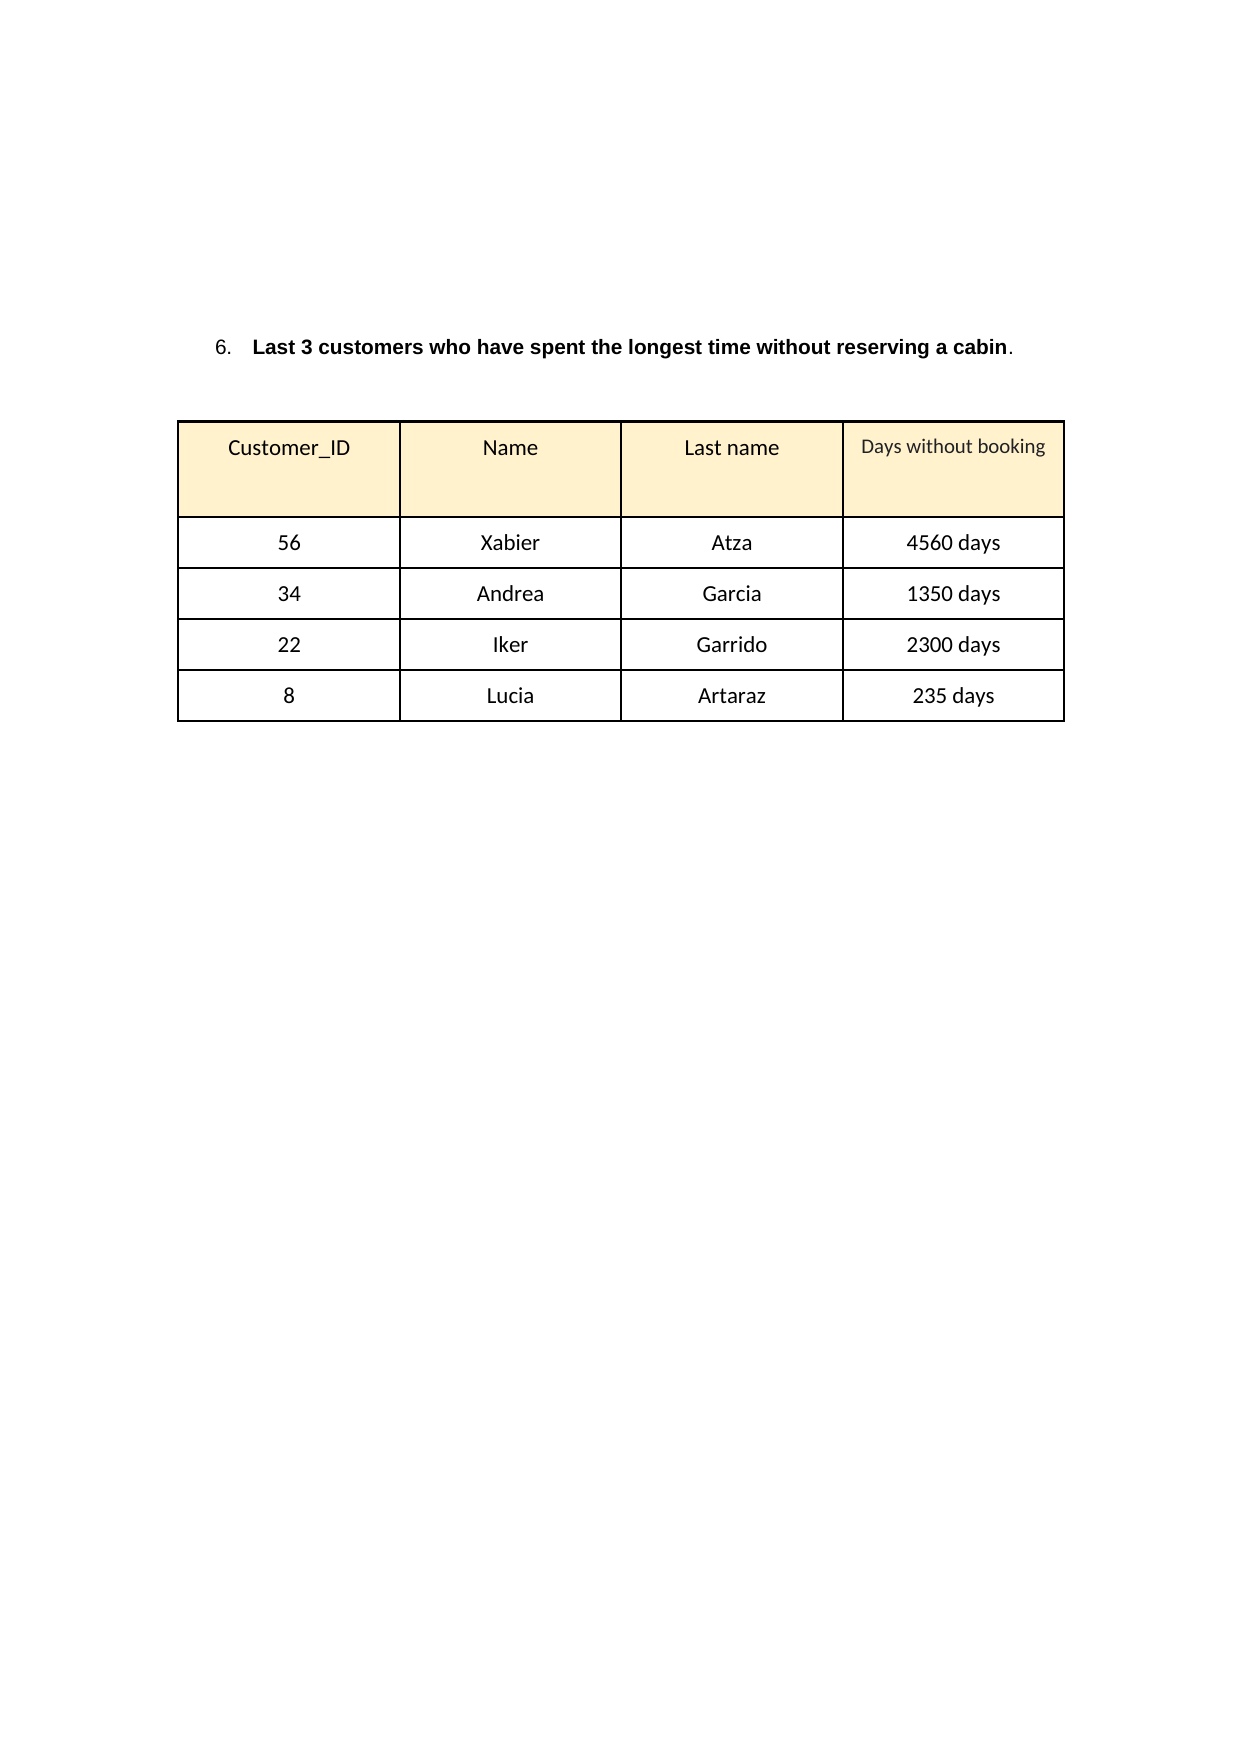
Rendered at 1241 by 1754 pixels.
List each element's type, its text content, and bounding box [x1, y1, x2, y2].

table_cell 235 days [844, 671, 1063, 719]
table_cell Andrea [401, 569, 620, 618]
table_cell 1350 days [844, 569, 1063, 618]
table_cell Garcia [622, 569, 842, 618]
table_header Days without booking [844, 423, 1063, 516]
table_cell Artaraz [622, 671, 842, 719]
table_cell 8 [179, 671, 399, 719]
table_header Customer_ID [179, 423, 399, 516]
table_header Last name [622, 423, 842, 516]
list Last 3 customers who have spent the longest time without reserving a cabin. [215, 335, 1063, 359]
table_cell 22 [179, 620, 399, 668]
table_cell Atza [622, 518, 842, 567]
table_cell Iker [401, 620, 620, 668]
table_cell 34 [179, 569, 399, 618]
table_cell Lucia [401, 671, 620, 719]
table_cell Xabier [401, 518, 620, 567]
table_cell 4560 days [844, 518, 1063, 567]
table_header Name [401, 423, 620, 516]
table_cell 2300 days [844, 620, 1063, 668]
table_cell 56 [179, 518, 399, 567]
table_cell Garrido [622, 620, 842, 668]
